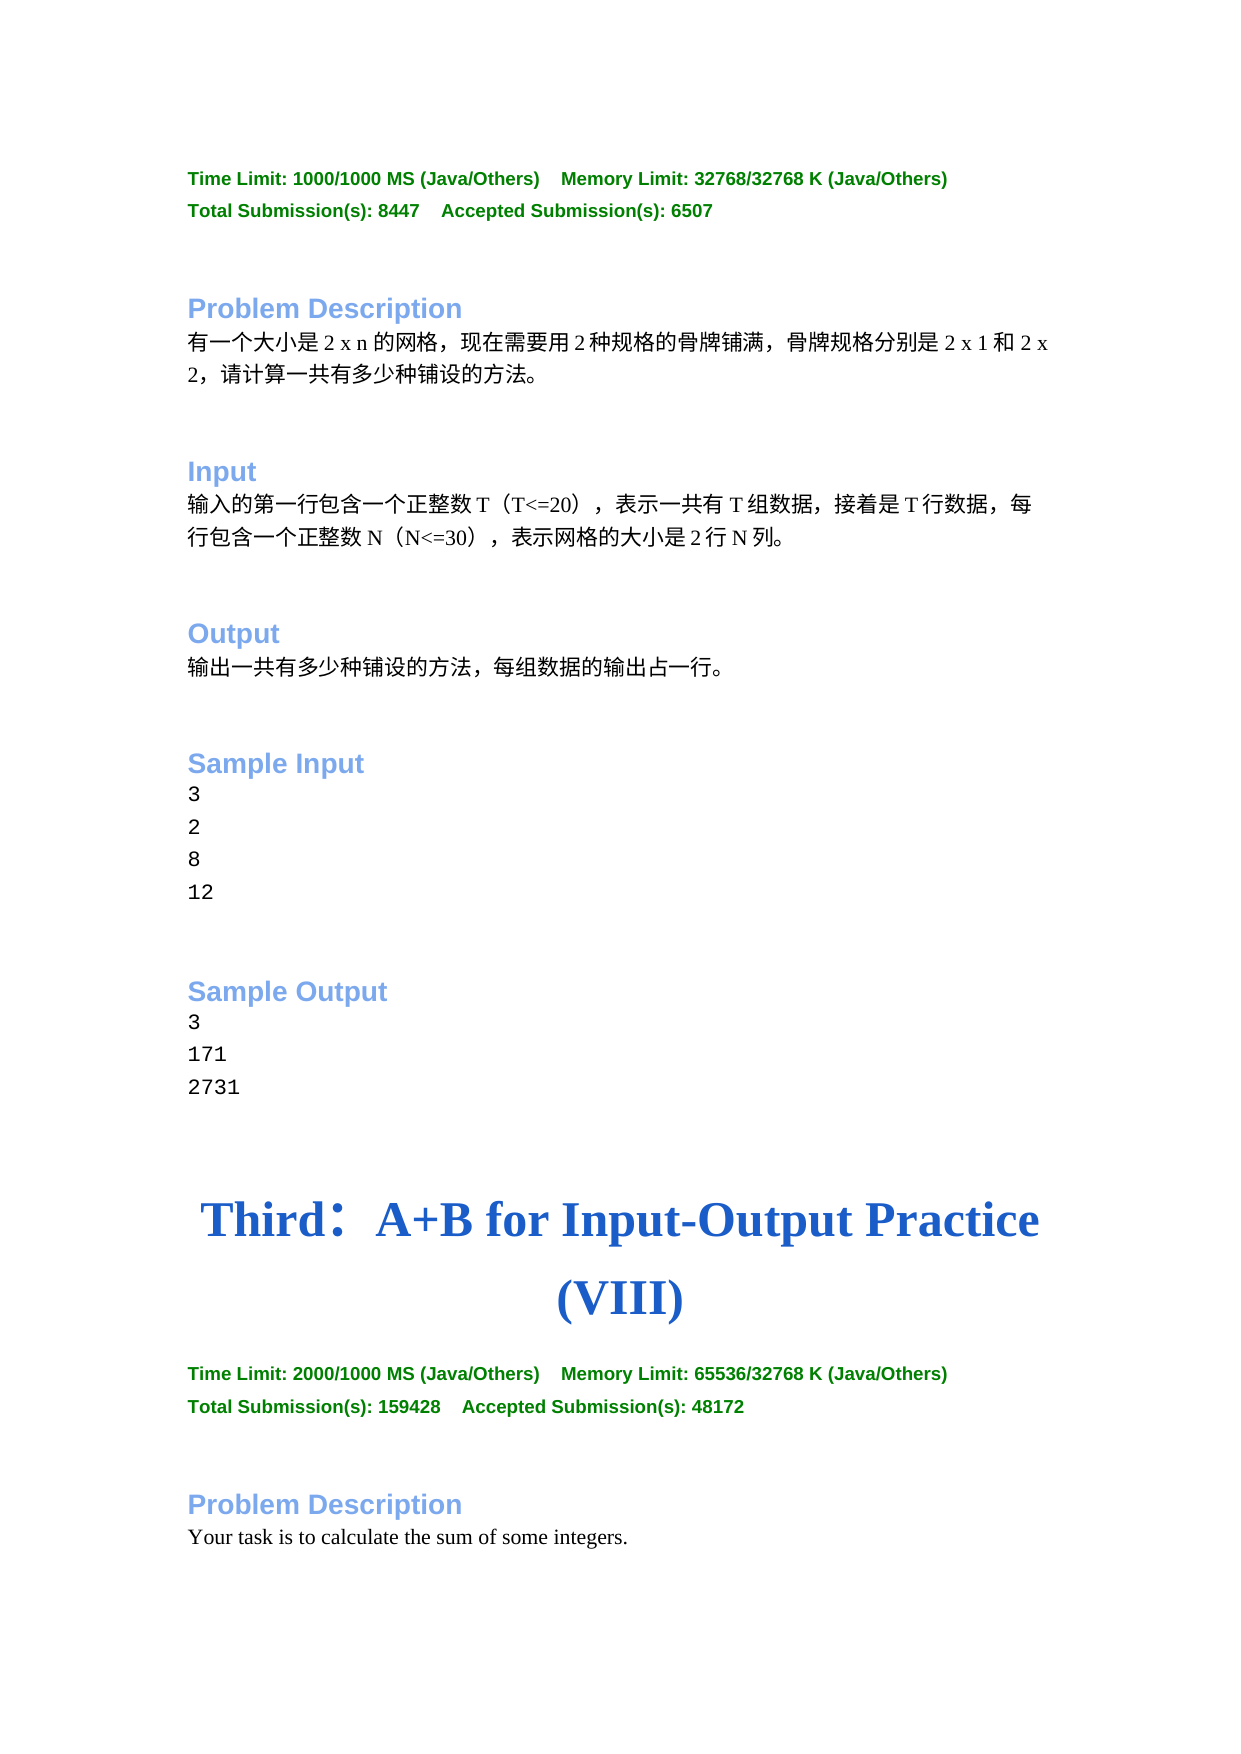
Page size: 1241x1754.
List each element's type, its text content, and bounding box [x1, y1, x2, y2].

text 12 [187, 877, 1053, 909]
text Third：A+B for Input-Output Practice (VIII) [187, 1166, 1053, 1329]
text Time Limit: 2000/1000 MS (Java/Others) Memory Limit: 65536/32768 K (Java/Others) Total Submission(s): 159428 Accepted Submission(s): 48172 [187, 1358, 1053, 1488]
text 8 [187, 844, 1053, 877]
text Sample Input [187, 747, 1053, 779]
text 输出一共有多少种铺设的方法，每组数据的输出占一行。 [187, 649, 1053, 682]
text 3 [187, 779, 1053, 812]
text Output [187, 617, 1053, 649]
text 有一个大小是 2 x n 的网格，现在需要用2种规格的骨牌铺满，骨牌规格分别是 2 x 1 和 2 x 2，请计算一共有多少种铺设的方法。 [187, 324, 1053, 389]
text 输入的第一行包含一个正整数T（T<=20），表示一共有 T组数据，接着是T行数据，每行包含一个正整数N（N<=30），表示网格的大小是2行N列。 [187, 487, 1053, 552]
text 2731 [187, 1072, 1053, 1104]
text 2 [187, 812, 1053, 844]
text Time Limit: 1000/1000 MS (Java/Others) Memory Limit: 32768/32768 K (Java/Others) Total Submission(s): 8447 Accepted Submission(s): 6507 [187, 162, 1053, 292]
text 3 [187, 1007, 1053, 1039]
text Your task is to calculate the sum of some integers. [187, 1520, 1053, 1553]
text 171 [187, 1039, 1053, 1072]
text Sample Output [187, 974, 1053, 1007]
text Problem Description [187, 292, 1053, 324]
text Input [187, 454, 1053, 487]
text Problem Description [187, 1488, 1053, 1520]
